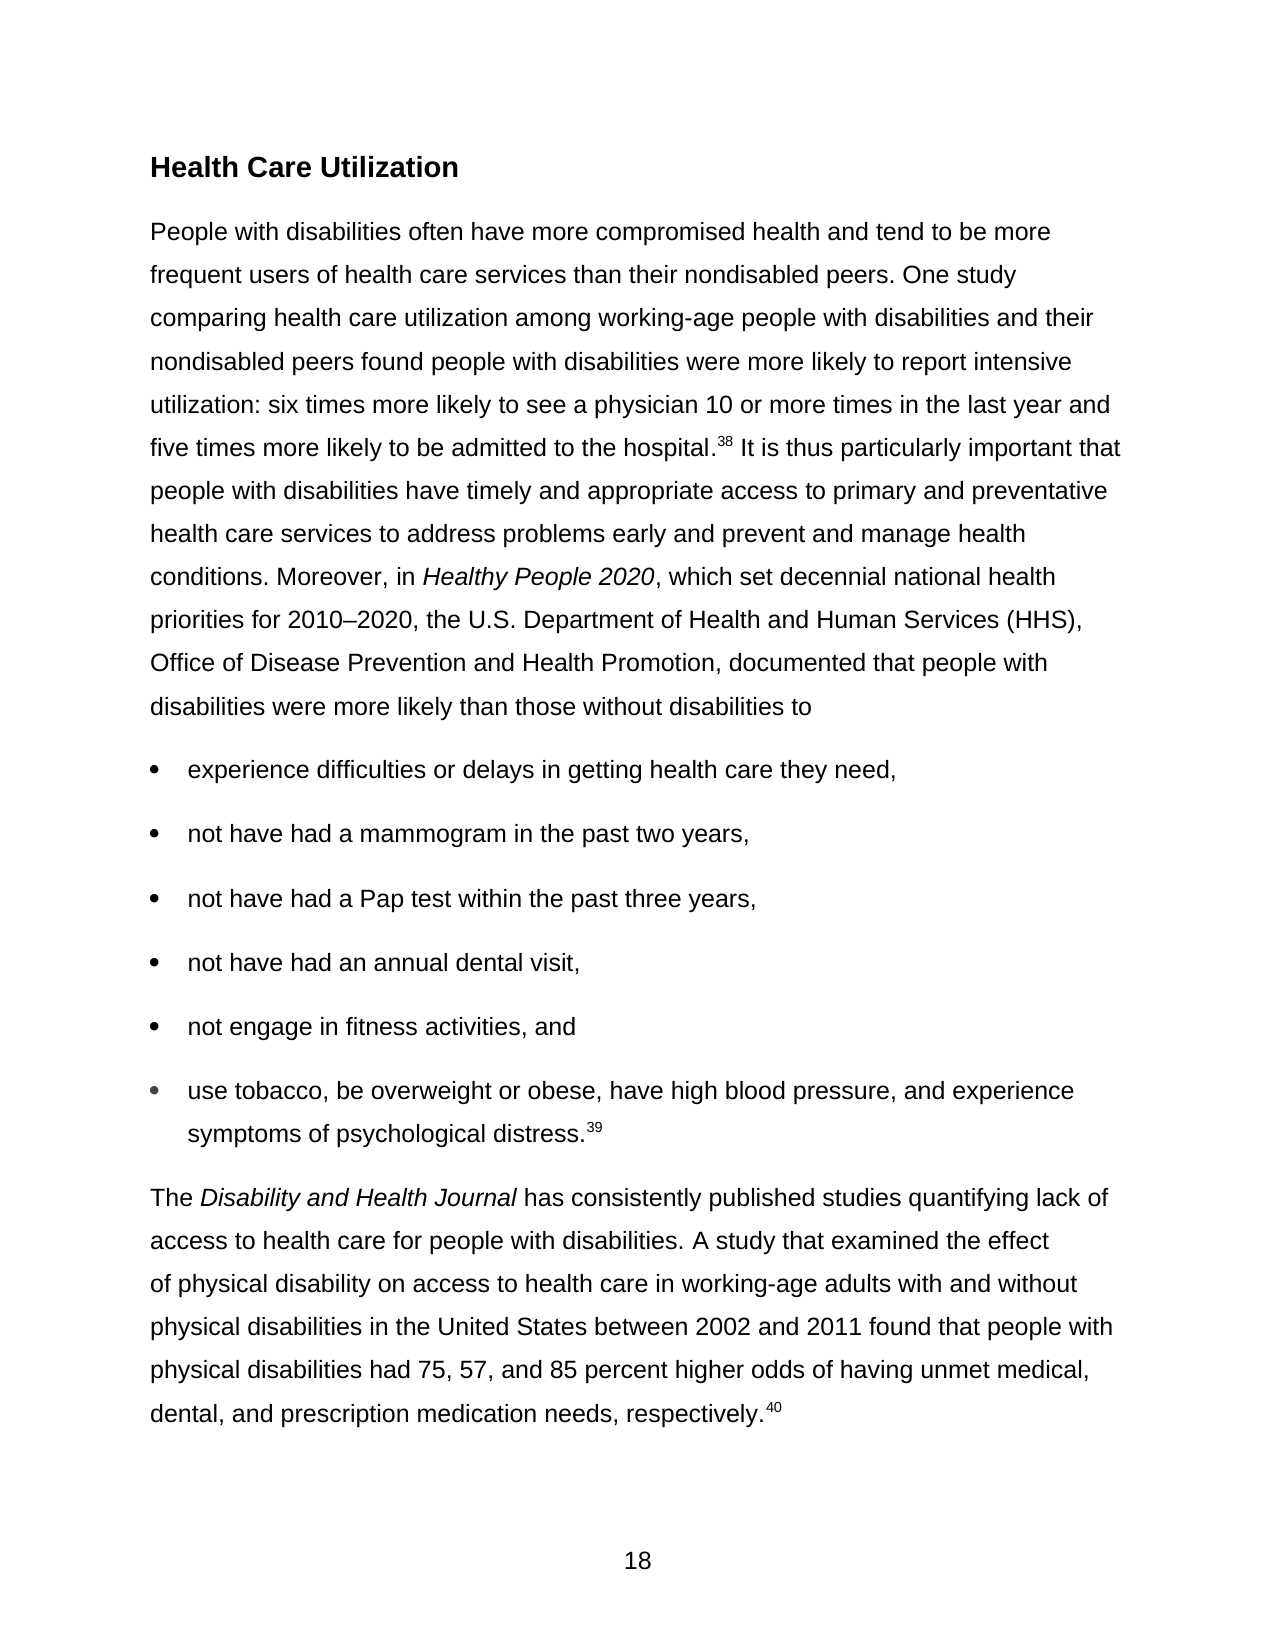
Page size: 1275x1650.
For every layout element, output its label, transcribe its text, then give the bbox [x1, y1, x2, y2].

text not have had a mammogram in the past two years, [150, 819, 1125, 848]
text use tobacco, be overweight or obese, have high blood pressure, and experience symptoms of psychological distress. [150, 1076, 1125, 1148]
text not have had a Pap test within the past three years, [150, 883, 1125, 912]
text experience difficulties or delays in getting health care they need, [150, 755, 1125, 784]
text not engage in fitness activities, and [150, 1012, 1125, 1041]
text People with disabilities often have more compromised health and tend to be more frequent users of health care services than their nondisabled peers. One study comparing health care utilization among working-age people with disabilities and their nondisabled peers found people with disabilities were more likely to report intensive utilization: six times more likely to see a physician 10 or more times in the last year and five times more likely to be admitted to the hospital. It is thus particularly important that people with disabilities have timely and appropriate access to primary and preventative health care services to address problems early and prevent and manage health conditions. Moreover, in Healthy People 2020, which set decennial national health priorities for 2010–2020, the U.S. Department of Health and Human Services (HHS), Office of Disease Prevention and Health Promotion, documented that people with disabilities were more likely than those without disabilities to [150, 217, 1125, 720]
subtitle Health Care Utilization [150, 150, 1125, 183]
text not have had an annual dental visit, [150, 948, 1125, 976]
text The Disability and Health Journal has consistently published studies quantifying lack of access to health care for people with disabilities. A study that examined the effect of physical disability on access to health care in working-age adults with and without physical disabilities in the United States between 2002 and 2011 found that people with physical disabilities had 75, 57, and 85 percent higher odds of having unmet medical, dental, and prescription medication needs, respectively. [150, 1183, 1125, 1427]
